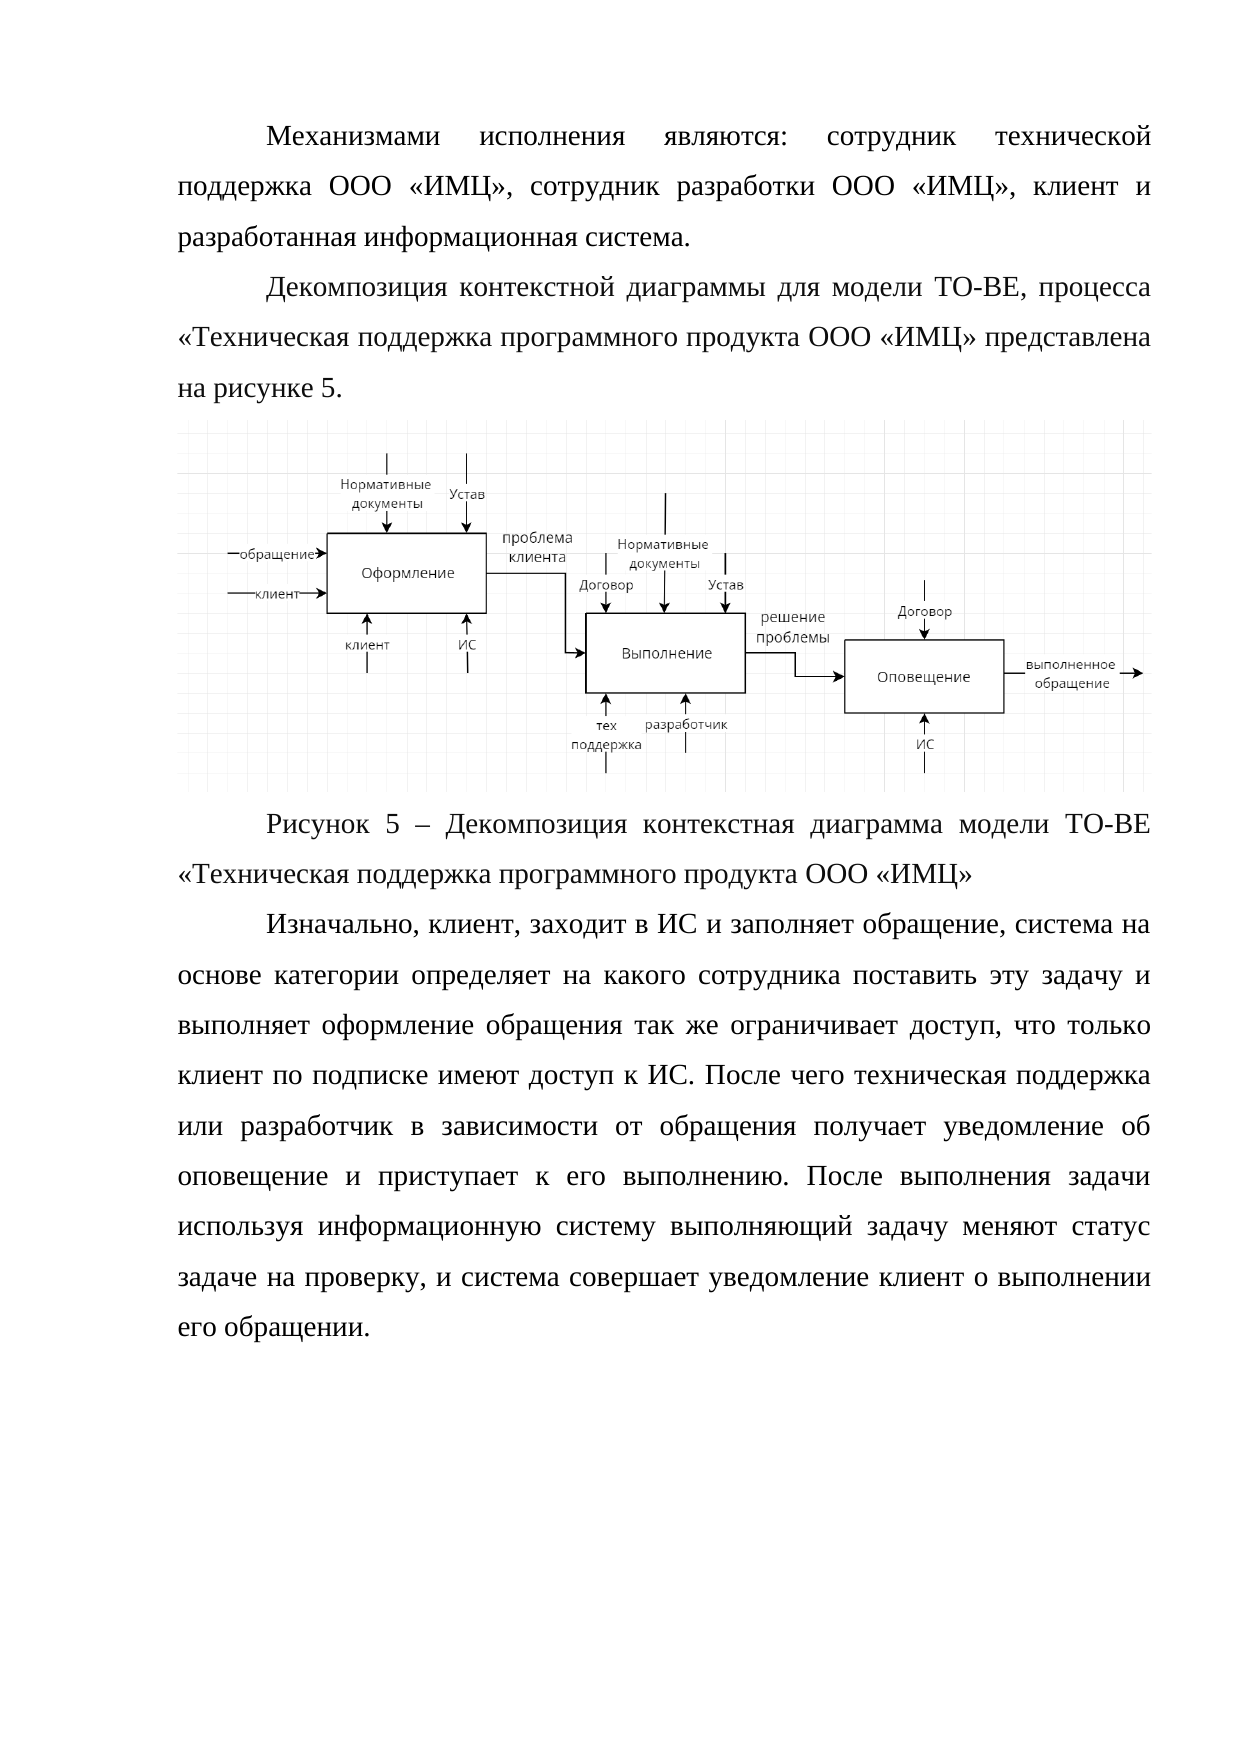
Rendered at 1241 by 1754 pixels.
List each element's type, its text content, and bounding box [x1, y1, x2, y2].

picture [177, 420, 1152, 792]
text Рисунок 5 – Декомпозиция контекстная диаграмма модели TO-BE «Техническая поддержка программного продукта ООО «ИМЦ» [177, 806, 1152, 890]
text Изначально, клиент, заходит в ИС и заполняет обращение, система на основе категории определяет на какого сотрудника поставить эту задачу и выполняет оформление обращения так же ограничивает доступ, что только клиент по подписке имеют доступ к ИС. После чего техническая поддержка или разработчик в зависимости от обращения получает уведомление об оповещение и приступает к его выполнению. После выполнения задачи используя информационную систему выполняющий задачу меняют статус задаче на проверку, и система совершает уведомление клиент о выполнении его обращении. [177, 907, 1152, 1343]
list Механизмами исполнения являются: сотрудник технической поддержка ООО «ИМЦ», сотрудник разработки ООО «ИМЦ», клиент и разработанная информационная система. [177, 118, 1152, 252]
text Декомпозиция контекстной диаграммы для модели TO-BE, процесса «Техническая поддержка программного продукта ООО «ИМЦ» представлена на рисунке 5. [177, 269, 1152, 403]
